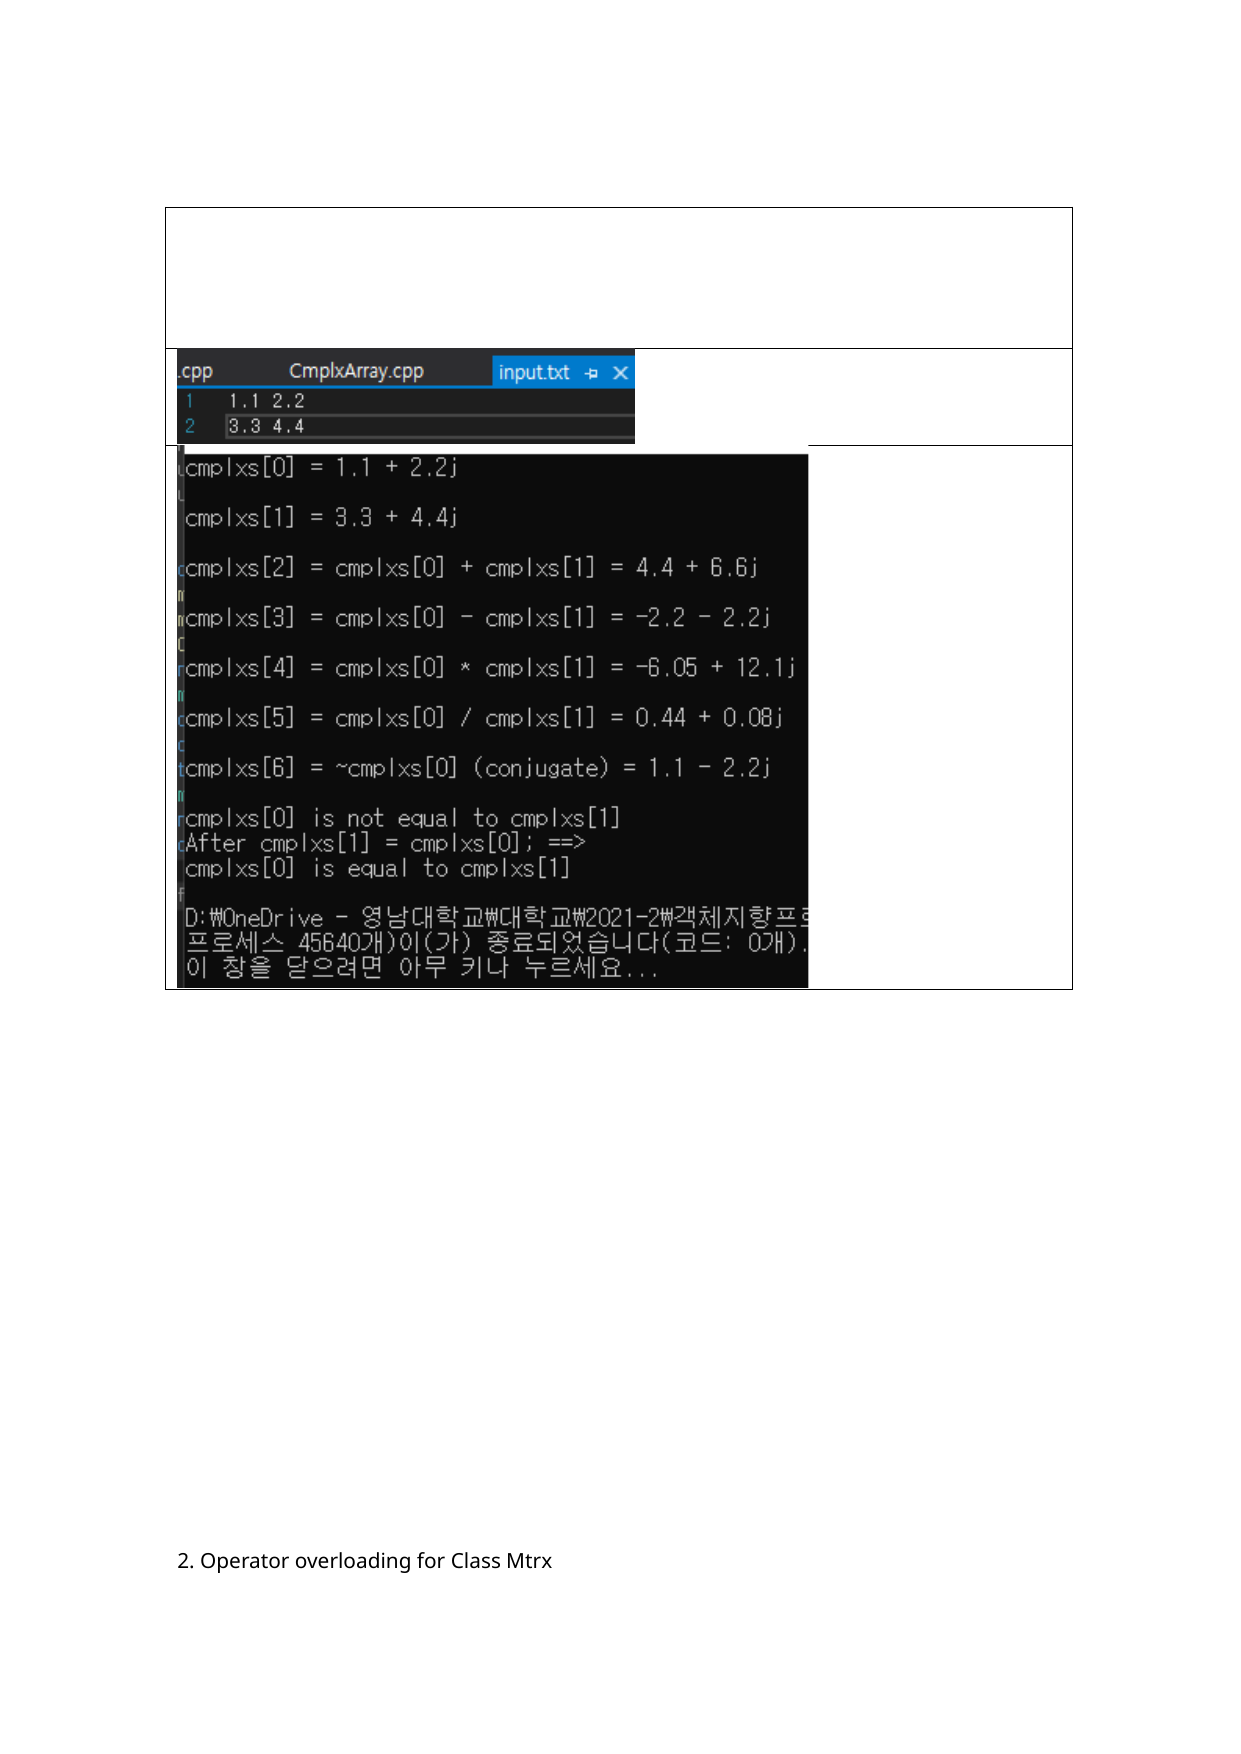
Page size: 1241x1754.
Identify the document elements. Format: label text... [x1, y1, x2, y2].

picture [177, 445, 809, 988]
picture [177, 348, 635, 444]
table_cell [635, 349, 1072, 444]
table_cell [166, 208, 1072, 348]
table_cell [809, 446, 1072, 988]
table_cell [166, 446, 177, 988]
text 2. Operator overloading for Class Mtrx [177, 1546, 1063, 1574]
table_cell [166, 349, 177, 444]
